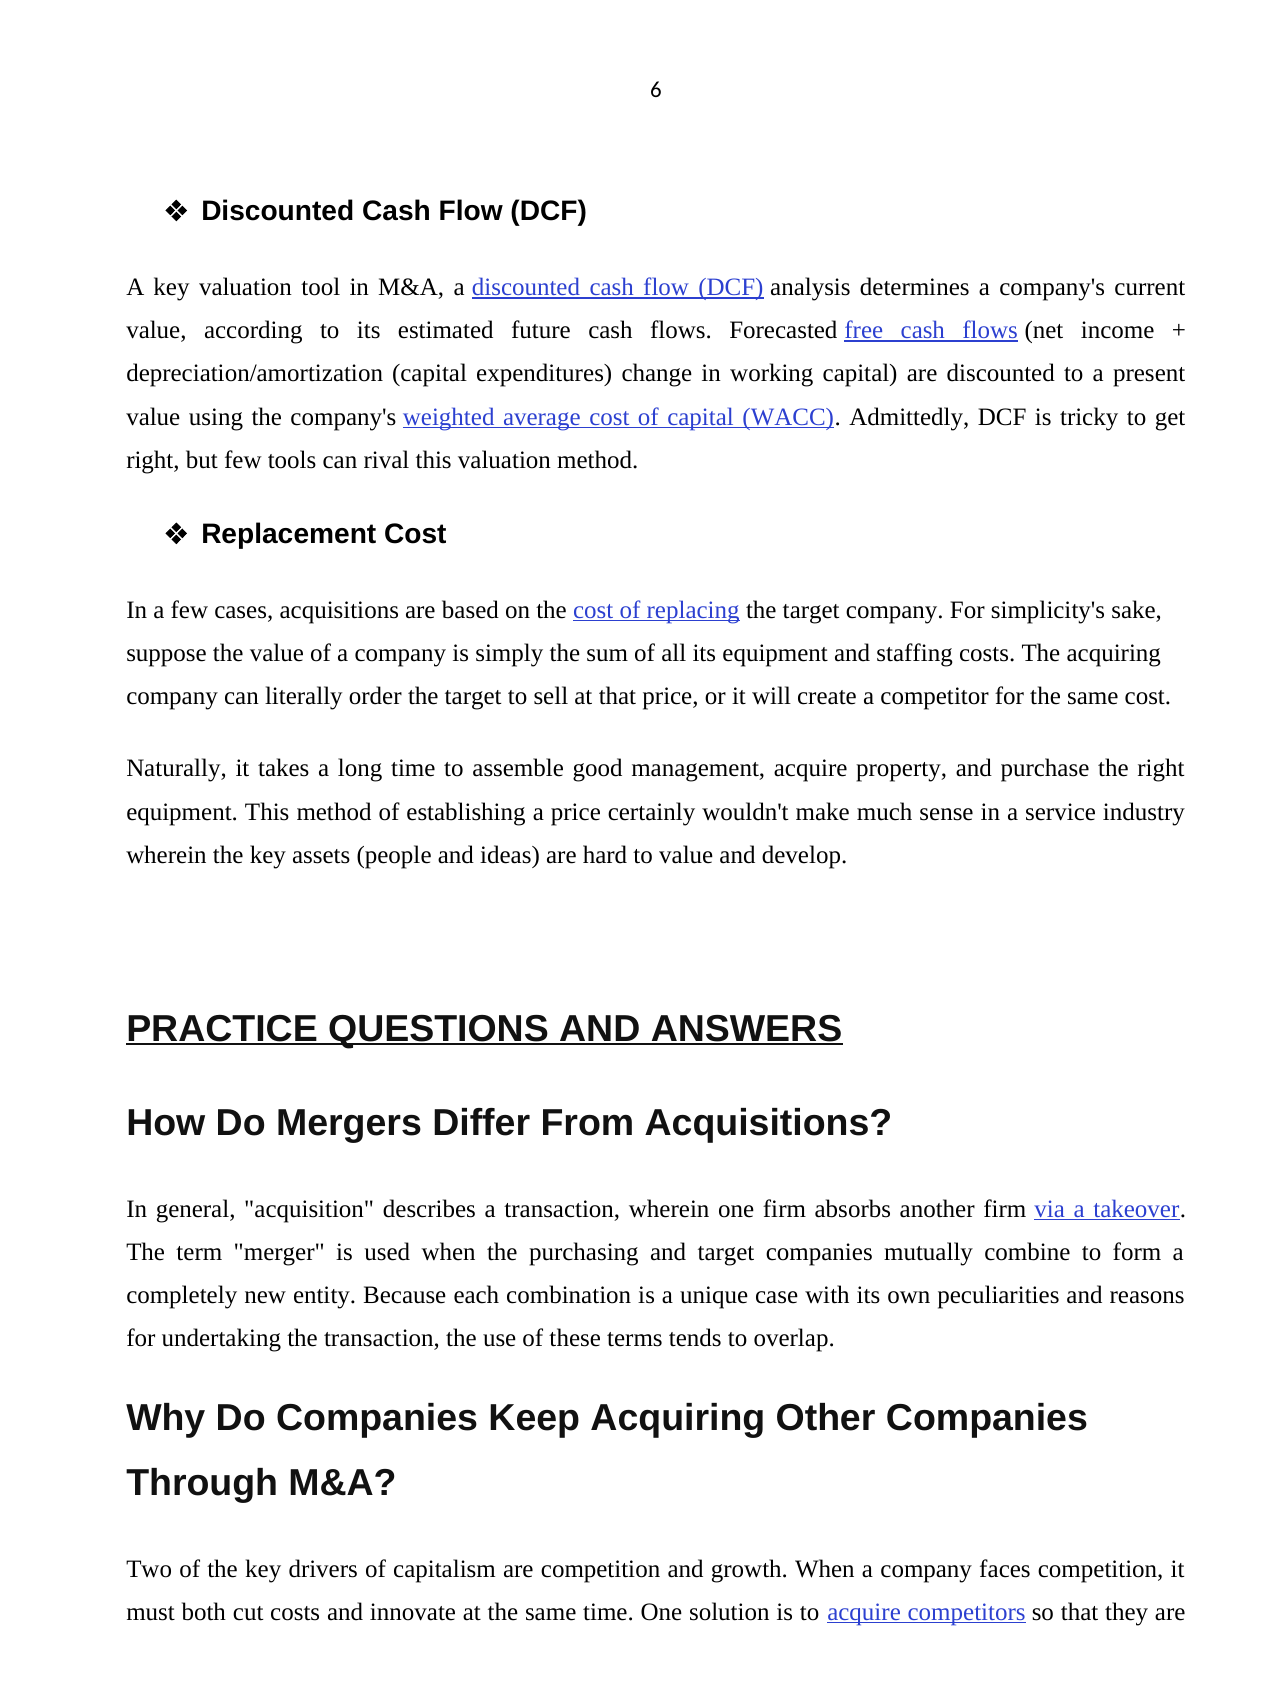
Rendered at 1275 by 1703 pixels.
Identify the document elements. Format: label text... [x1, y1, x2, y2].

list Replacement Cost [163, 517, 1186, 549]
list Discounted Cash Flow (DCF) [163, 194, 1186, 227]
text PRACTICE QUESTIONS AND ANSWERS [126, 1006, 1186, 1049]
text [126, 1554, 1186, 1626]
text Why Do Companies Keep Acquiring Other Companies Through M&A? [126, 1395, 1186, 1503]
text A key valuation tool in M&A, a discounted cash flow (DCF) analysis determines a company's current value, according to its estimated future cash flows. Forecasted free cash flows (net income + depreciation/amortization (capital expenditures) change in working capital) are discounted to a present value using the company's weighted average cost of capital (WACC). Admittedly, DCF is tricky to get right, but few tools can rival this valuation method. [126, 272, 1186, 473]
text How Do Mergers Differ From Acquisitions? [126, 1100, 1186, 1143]
text Naturally, it takes a long time to assemble good management, acquire property, and purchase the right equipment. This method of establishing a price certainly wouldn't make much sense in a service industry wherein the key assets (people and ideas) are hard to value and develop. [126, 753, 1186, 868]
text In a few cases, acquisitions are based on the cost of replacing the target company. For simplicity's sake, suppose the value of a company is simply the sum of all its equipment and staffing costs. The acquiring company can literally order the target to sell at that price, or it will create a competitor for the same cost. [126, 595, 1186, 710]
text In general, "acquisition" describes a transaction, wherein one firm absorbs another firm via a takeover. The term "merger" is used when the purchasing and target companies mutually combine to form a completely new entity. Because each combination is a unique case with its own peculiarities and reasons for undertaking the transaction, the use of these terms tends to overlap. [126, 1194, 1186, 1352]
